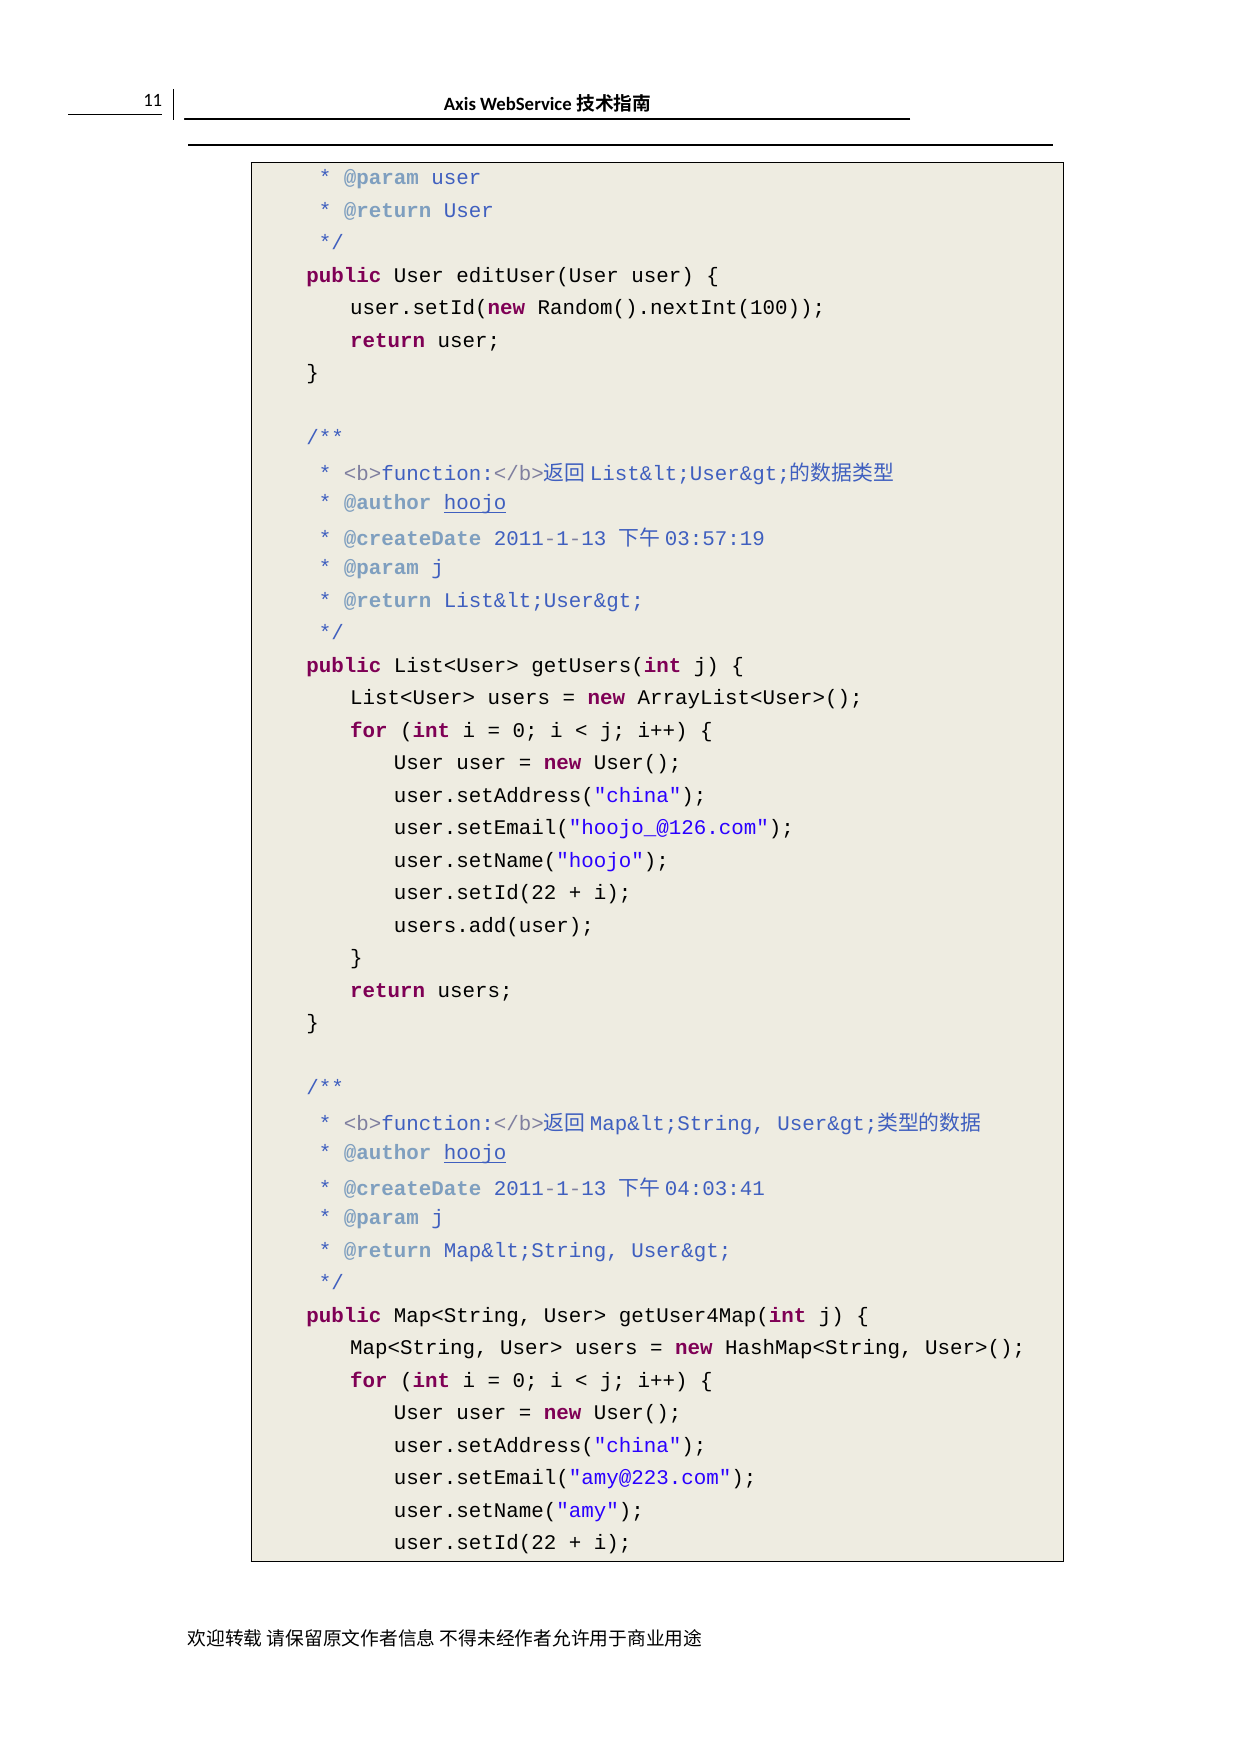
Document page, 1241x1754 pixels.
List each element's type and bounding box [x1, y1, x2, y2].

table_header [252, 163, 1063, 1561]
